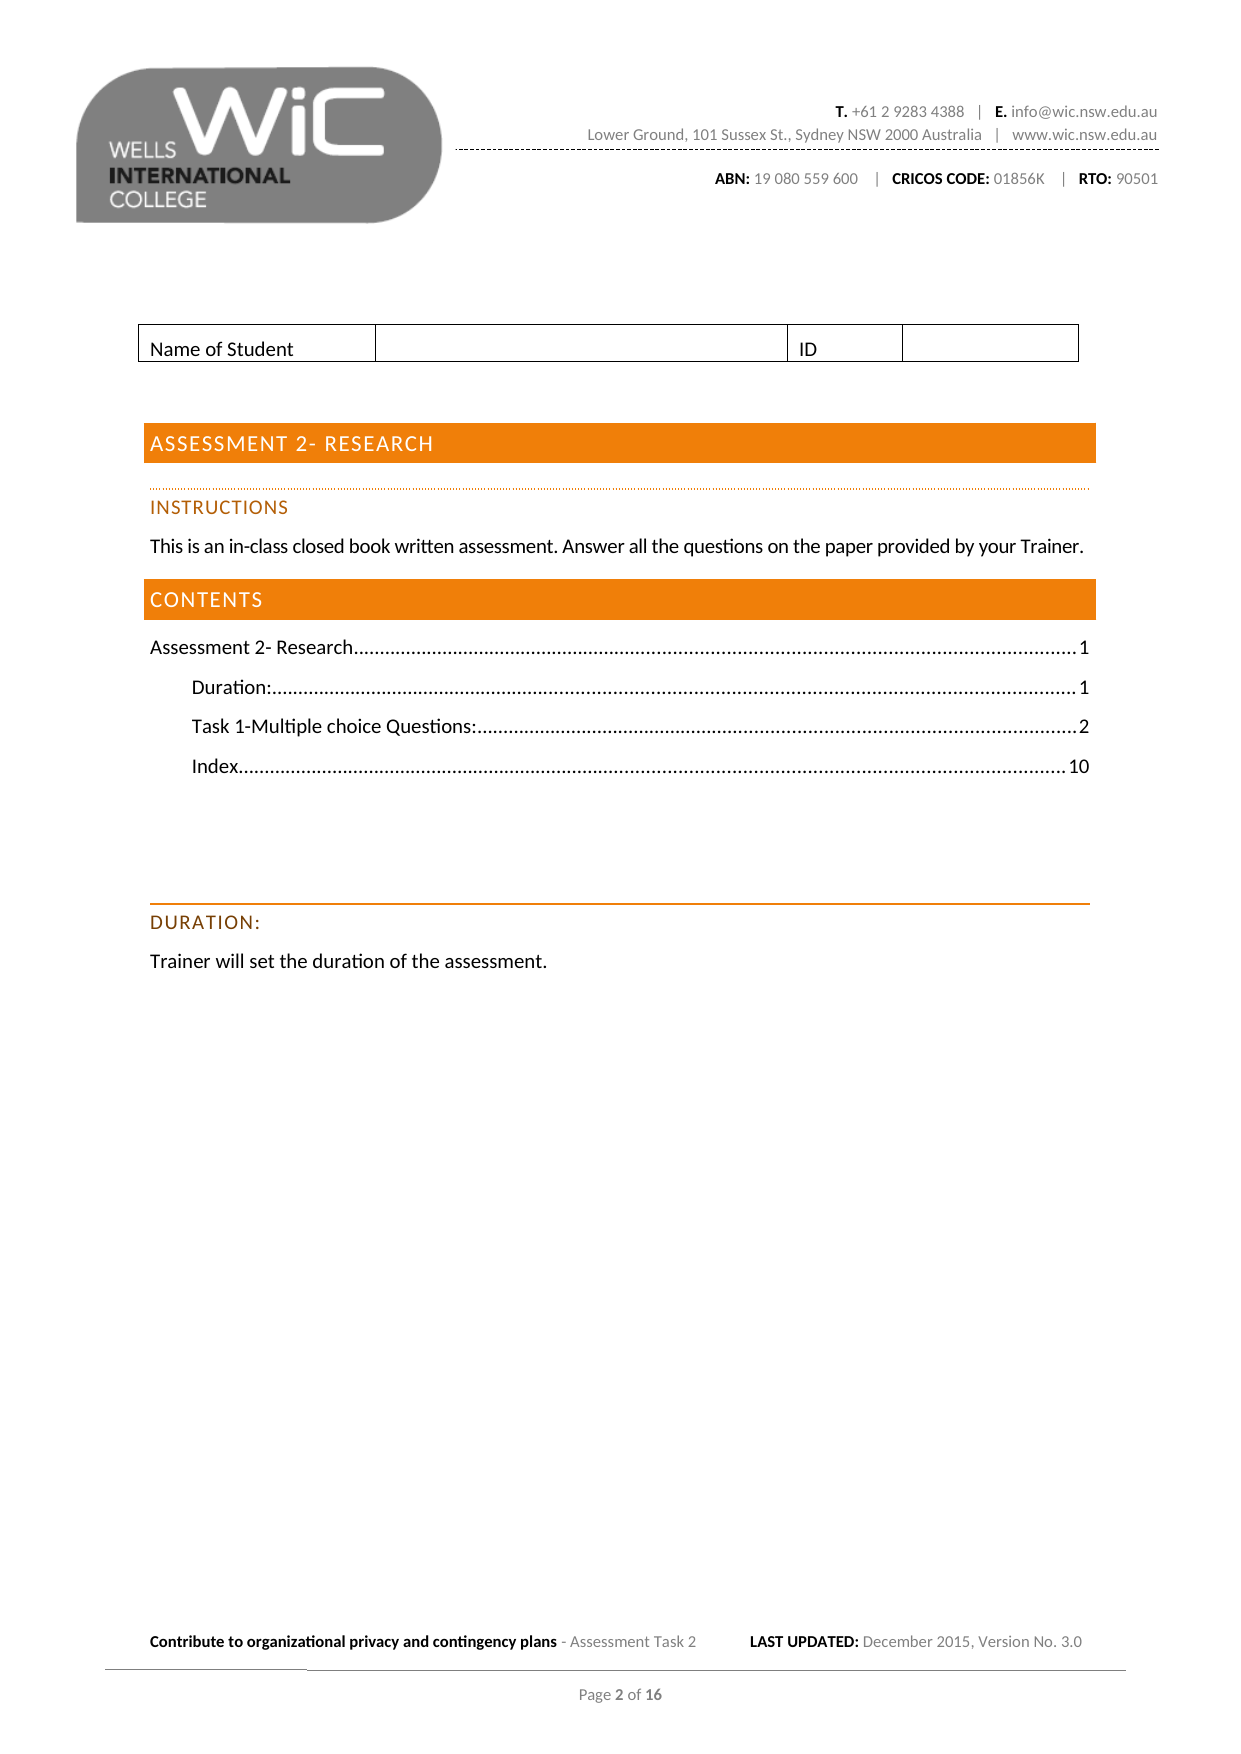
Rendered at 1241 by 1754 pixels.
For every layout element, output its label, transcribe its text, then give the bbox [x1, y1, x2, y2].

table_header Name of Student [139, 325, 375, 361]
subtitle Instructions [150, 488, 1090, 519]
subtitle Duration: [150, 905, 1090, 934]
subtitle Assessment 2- Research [150, 429, 1090, 457]
text Trainer will set the duration of the assessment. [150, 948, 1090, 974]
table_header [903, 325, 1078, 361]
list This is an in-class closed book written assessment. Answer all the questions on the paper provided by your Trainer. [150, 533, 1090, 559]
table_header ID [788, 325, 902, 361]
table_header [376, 325, 787, 361]
